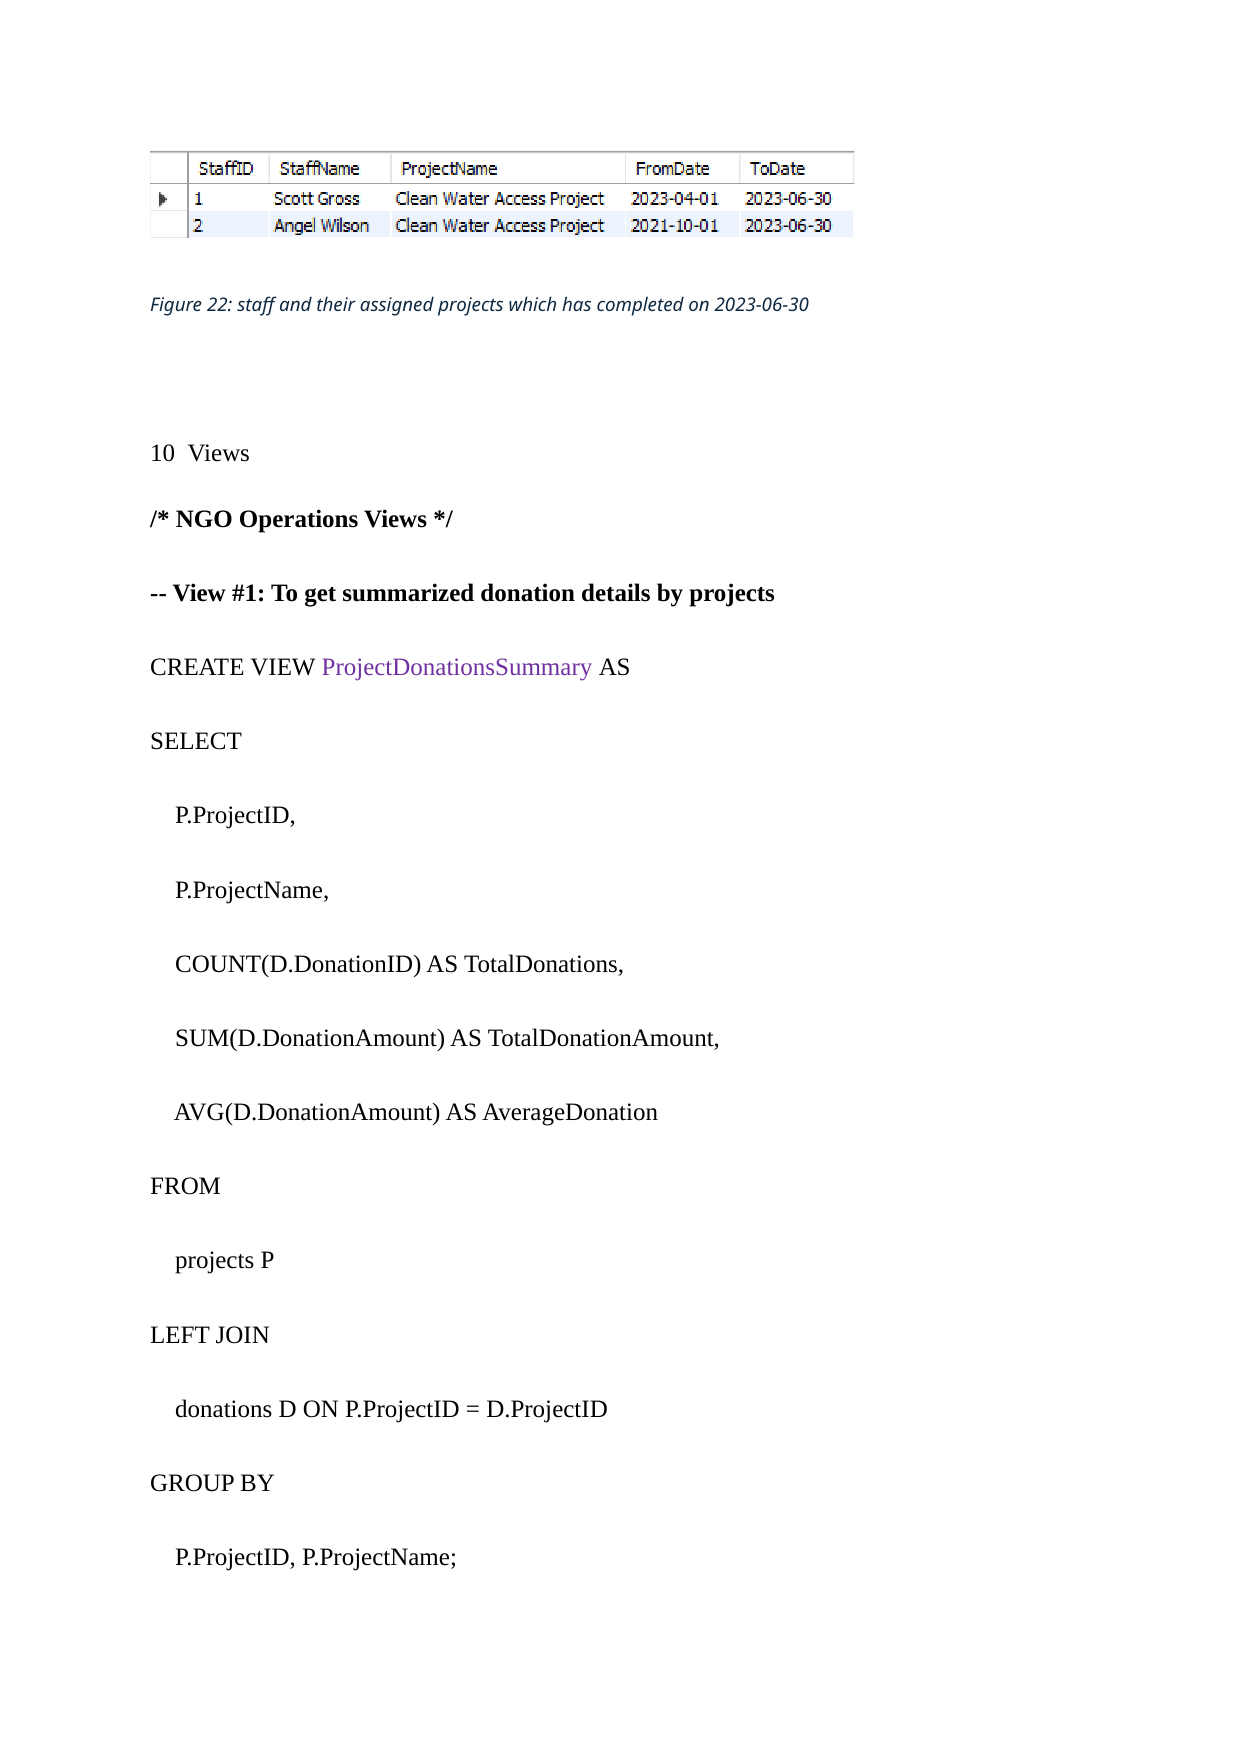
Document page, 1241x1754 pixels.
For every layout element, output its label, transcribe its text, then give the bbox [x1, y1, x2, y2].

subtitle Views [150, 438, 1090, 467]
text SELECT [150, 726, 1090, 755]
text P.ProjectID, [150, 801, 1090, 829]
text /* NGO Operations Views */ [150, 504, 1090, 533]
text LEFT JOIN [150, 1320, 1090, 1348]
text GROUP BY [150, 1468, 1090, 1497]
text P.ProjectName, [150, 875, 1090, 903]
text AVG(D.DonationAmount) AS AverageDonation [150, 1097, 1090, 1126]
text FROM [150, 1171, 1090, 1200]
text CREATE VIEW ProjectDonationsSummary AS [150, 652, 1090, 681]
text COUNT(D.DonationID) AS TotalDonations, [150, 949, 1090, 978]
text donations D ON P.ProjectID = D.ProjectID [150, 1394, 1090, 1423]
text SUM(D.DonationAmount) AS TotalDonationAmount, [150, 1023, 1090, 1052]
text -- View #1: To get summarized donation details by projects [150, 578, 1090, 607]
picture [150, 150, 855, 241]
text projects P [150, 1246, 1090, 1274]
text P.ProjectID, P.ProjectName; [150, 1542, 1090, 1571]
